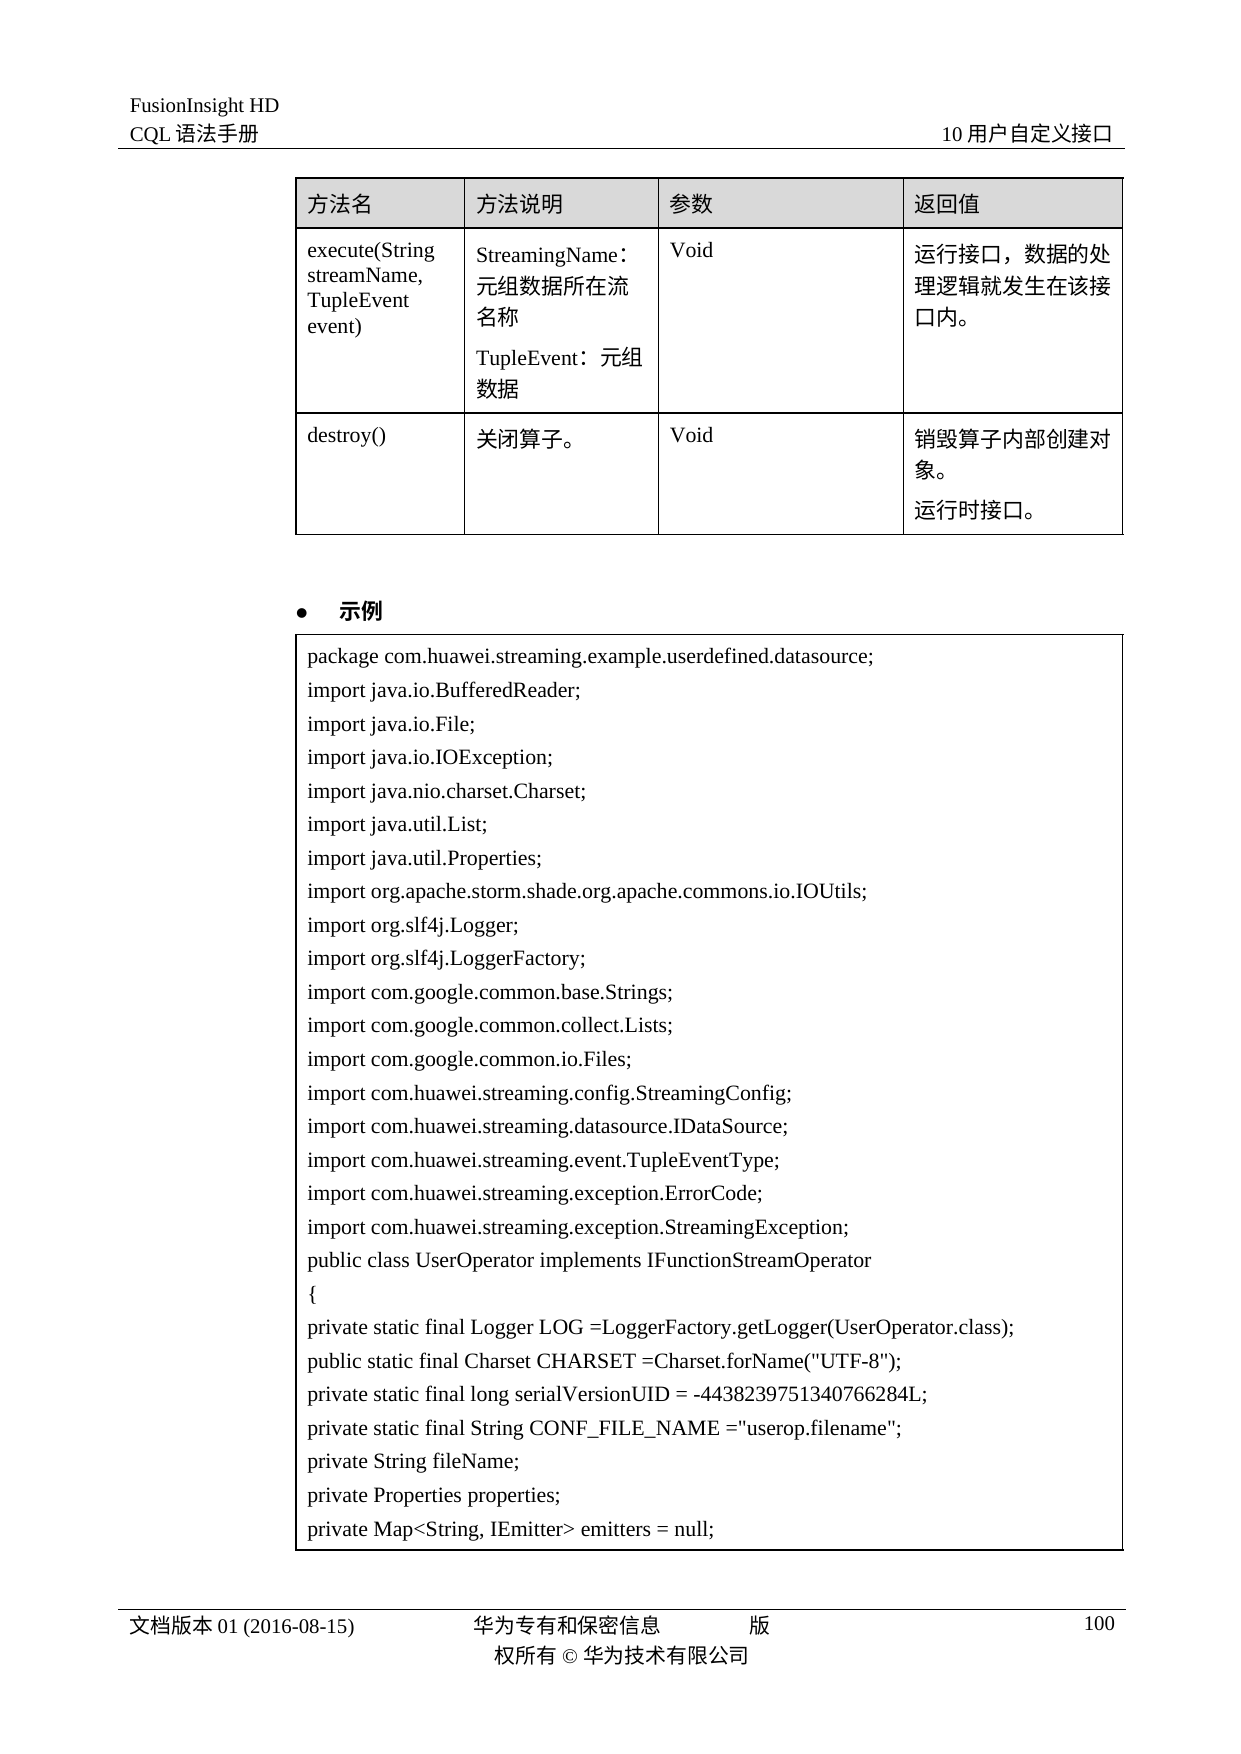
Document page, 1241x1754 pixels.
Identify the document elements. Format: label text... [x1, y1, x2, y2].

table_cell StreamingName：元组数据所在流名称 TupleEvent：元组数据 [465, 229, 658, 412]
table_header 方法说明 [465, 179, 658, 227]
table_header 返回值 [904, 179, 1122, 227]
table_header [297, 635, 1122, 1549]
table_header 方法名 [297, 179, 464, 227]
table_cell 运行接口，数据的处理逻辑就发生在该接口内。 [904, 229, 1122, 412]
table_cell 销毁算子内部创建对象。 运行时接口。 [904, 414, 1122, 533]
table_cell execute(String streamName, TupleEvent event) [297, 229, 464, 412]
list 示例 [295, 594, 1122, 625]
table_cell Void [659, 414, 903, 533]
table_header 参数 [659, 179, 903, 227]
table_cell Void [659, 229, 903, 412]
table_cell destroy() [297, 414, 464, 533]
table_cell 关闭算子。 [465, 414, 658, 533]
